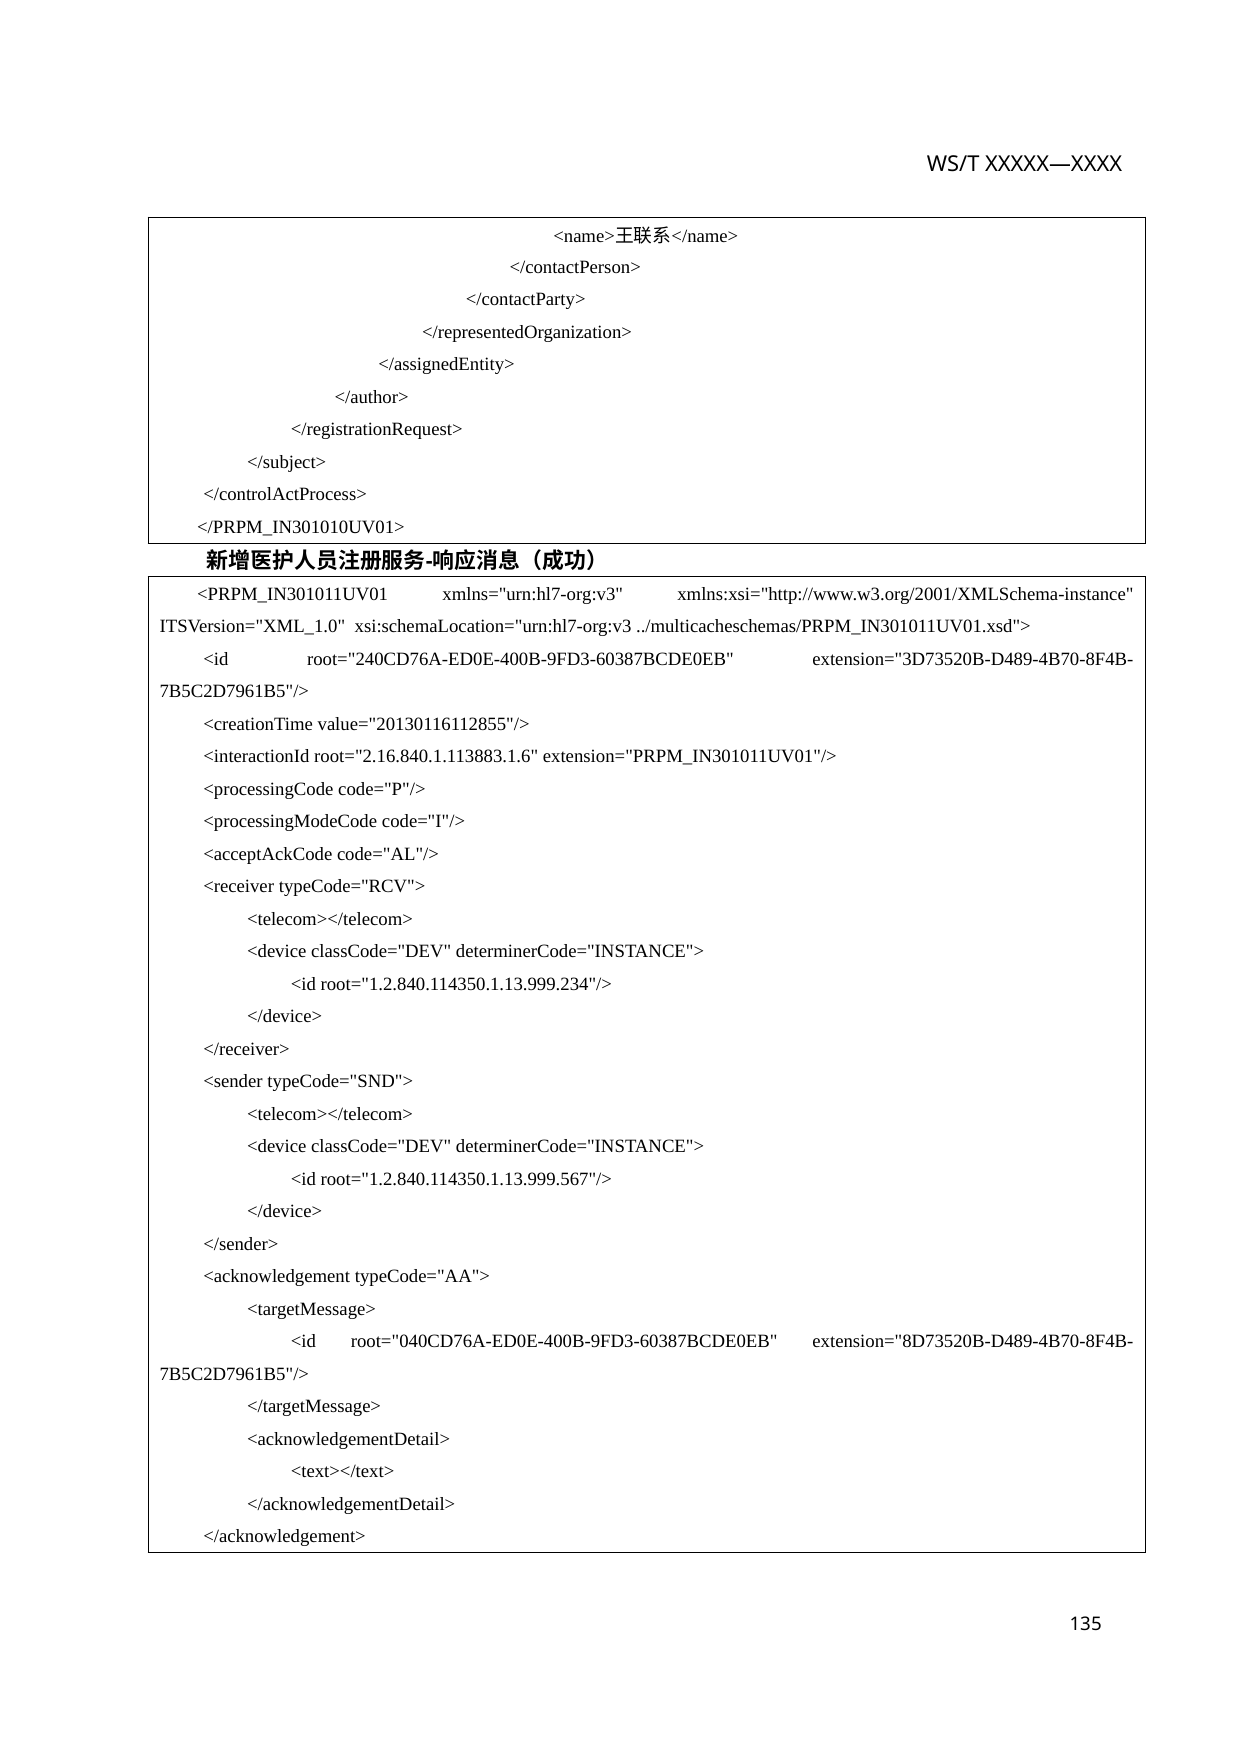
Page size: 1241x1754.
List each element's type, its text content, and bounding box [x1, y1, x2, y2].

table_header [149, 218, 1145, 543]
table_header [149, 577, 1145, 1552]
subtitle 新增医护人员注册服务-响应消息（成功） [207, 544, 1122, 576]
